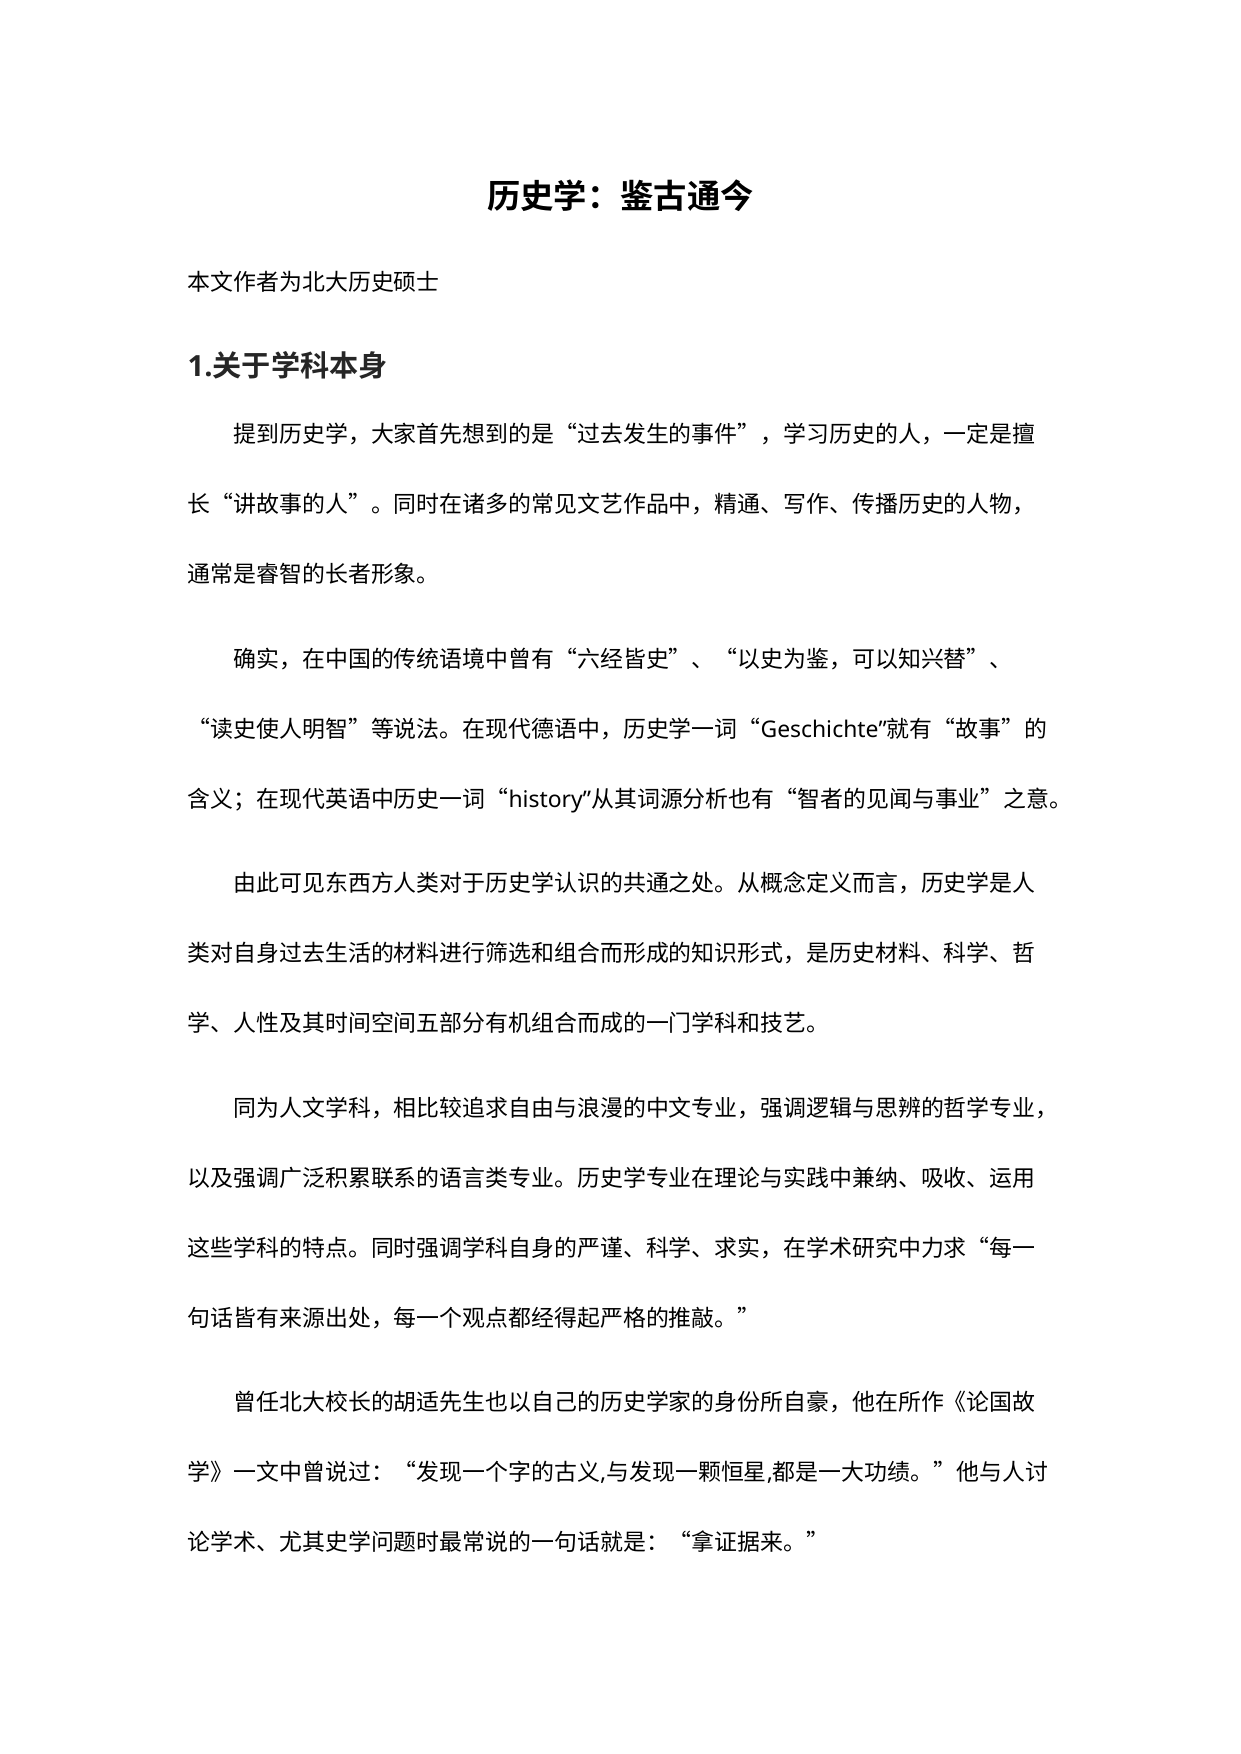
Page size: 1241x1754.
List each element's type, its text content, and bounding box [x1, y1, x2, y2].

text 同为人文学科，相比较追求自由与浪漫的中文专业，强调逻辑与思辨的哲学专业，以及强调广泛积累联系的语言类专业。历史学专业在理论与实践中兼纳、吸收、运用这些学科的特点。同时强调学科自身的严谨、科学、求实，在学术研究中力求“每一句话皆有来源出处，每一个观点都经得起严格的推敲。” [187, 1073, 1053, 1349]
text 确实，在中国的传统语境中曾有“六经皆史”、“以史为鉴，可以知兴替”、“读史使人明智”等说法。在现代德语中，历史学一词“Geschichte”就有“故事”的含义；在现代英语中历史一词“history”从其词源分析也有“智者的见闻与事业”之意。 [187, 624, 1053, 830]
text 由此可见东西方人类对于历史学认识的共通之处。从概念定义而言，历史学是人类对自身过去生活的材料进行筛选和组合而形成的知识形式，是历史材料、科学、哲学、人性及其时间空间五部分有机组合而成的一门学科和技艺。 [187, 849, 1053, 1054]
subtitle 1.关于学科本身 [187, 332, 1053, 397]
text 提到历史学，大家首先想到的是“过去发生的事件”，学习历史的人，一定是擅长“讲故事的人”。同时在诸多的常见文艺作品中，精通、写作、传播历史的人物，通常是睿智的长者形象。 [187, 400, 1053, 605]
text 历史学：鉴古通今 [187, 162, 1053, 227]
text 本文作者为北大历史硕士 [187, 247, 1053, 312]
text 曾任北大校长的胡适先生也以自己的历史学家的身份所自豪，他在所作《论国故学》一文中曾说过：“发现一个字的古义,与发现一颗恒星,都是一大功绩。”他与人讨论学术、尤其史学问题时最常说的一句话就是：“拿证据来。” [187, 1368, 1053, 1573]
